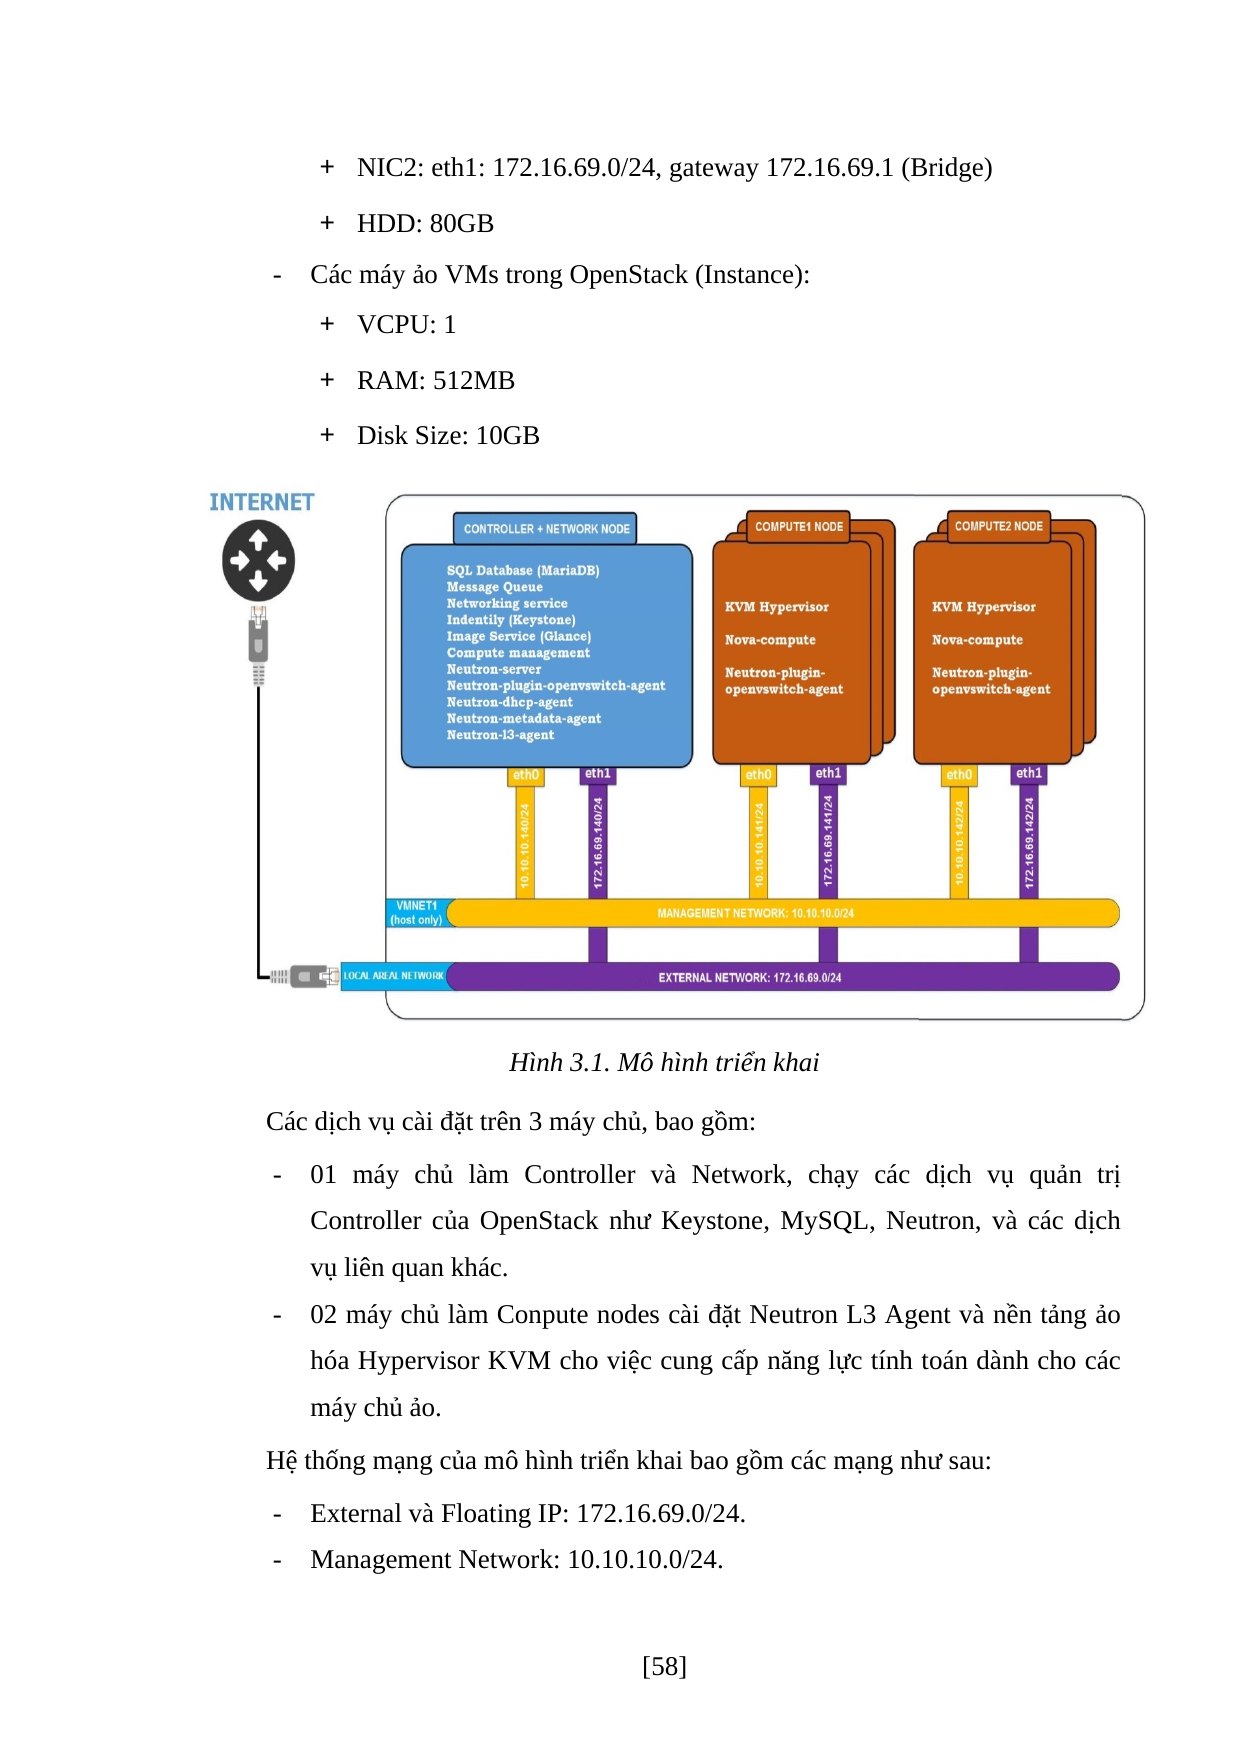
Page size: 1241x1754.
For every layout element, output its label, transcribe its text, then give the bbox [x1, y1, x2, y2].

text Hệ thống mạng của mô hình triển khai bao gồm các mạng như sau: [207, 1444, 1122, 1475]
text Hình 3.1. Mô hình triển khai [207, 1046, 1122, 1077]
list Disk Size: 10GB [319, 416, 1122, 452]
list RAM: 512MB [319, 360, 1122, 397]
list External và Floating IP: 172.16.69.0/24. [273, 1497, 1122, 1528]
list HDD: 80GB [319, 203, 1122, 240]
list Management Network: 10.10.10.0/24. [273, 1544, 1122, 1575]
picture [206, 483, 1152, 1031]
list VCPU: 1 [319, 305, 1122, 342]
list 01 máy chủ làm Controller và Network, chạy các dịch vụ quản trị Controller của OpenStack như Keystone, MySQL, Neutron, và các dịch vụ liên quan khác. [273, 1158, 1122, 1282]
list Các máy ảo VMs trong OpenStack (Instance): [273, 258, 1122, 289]
list 02 máy chủ làm Conpute nodes cài đặt Neutron L3 Agent và nền tảng ảo hóa Hypervisor KVM cho việc cung cấp năng lực tính toán dành cho các máy chủ ảo. [273, 1298, 1122, 1422]
text Các dịch vụ cài đặt trên 3 máy chủ, bao gồm: [207, 1105, 1122, 1136]
list NIC2: eth1: 172.16.69.0/24, gateway 172.16.69.1 (Bridge) [319, 148, 1122, 184]
